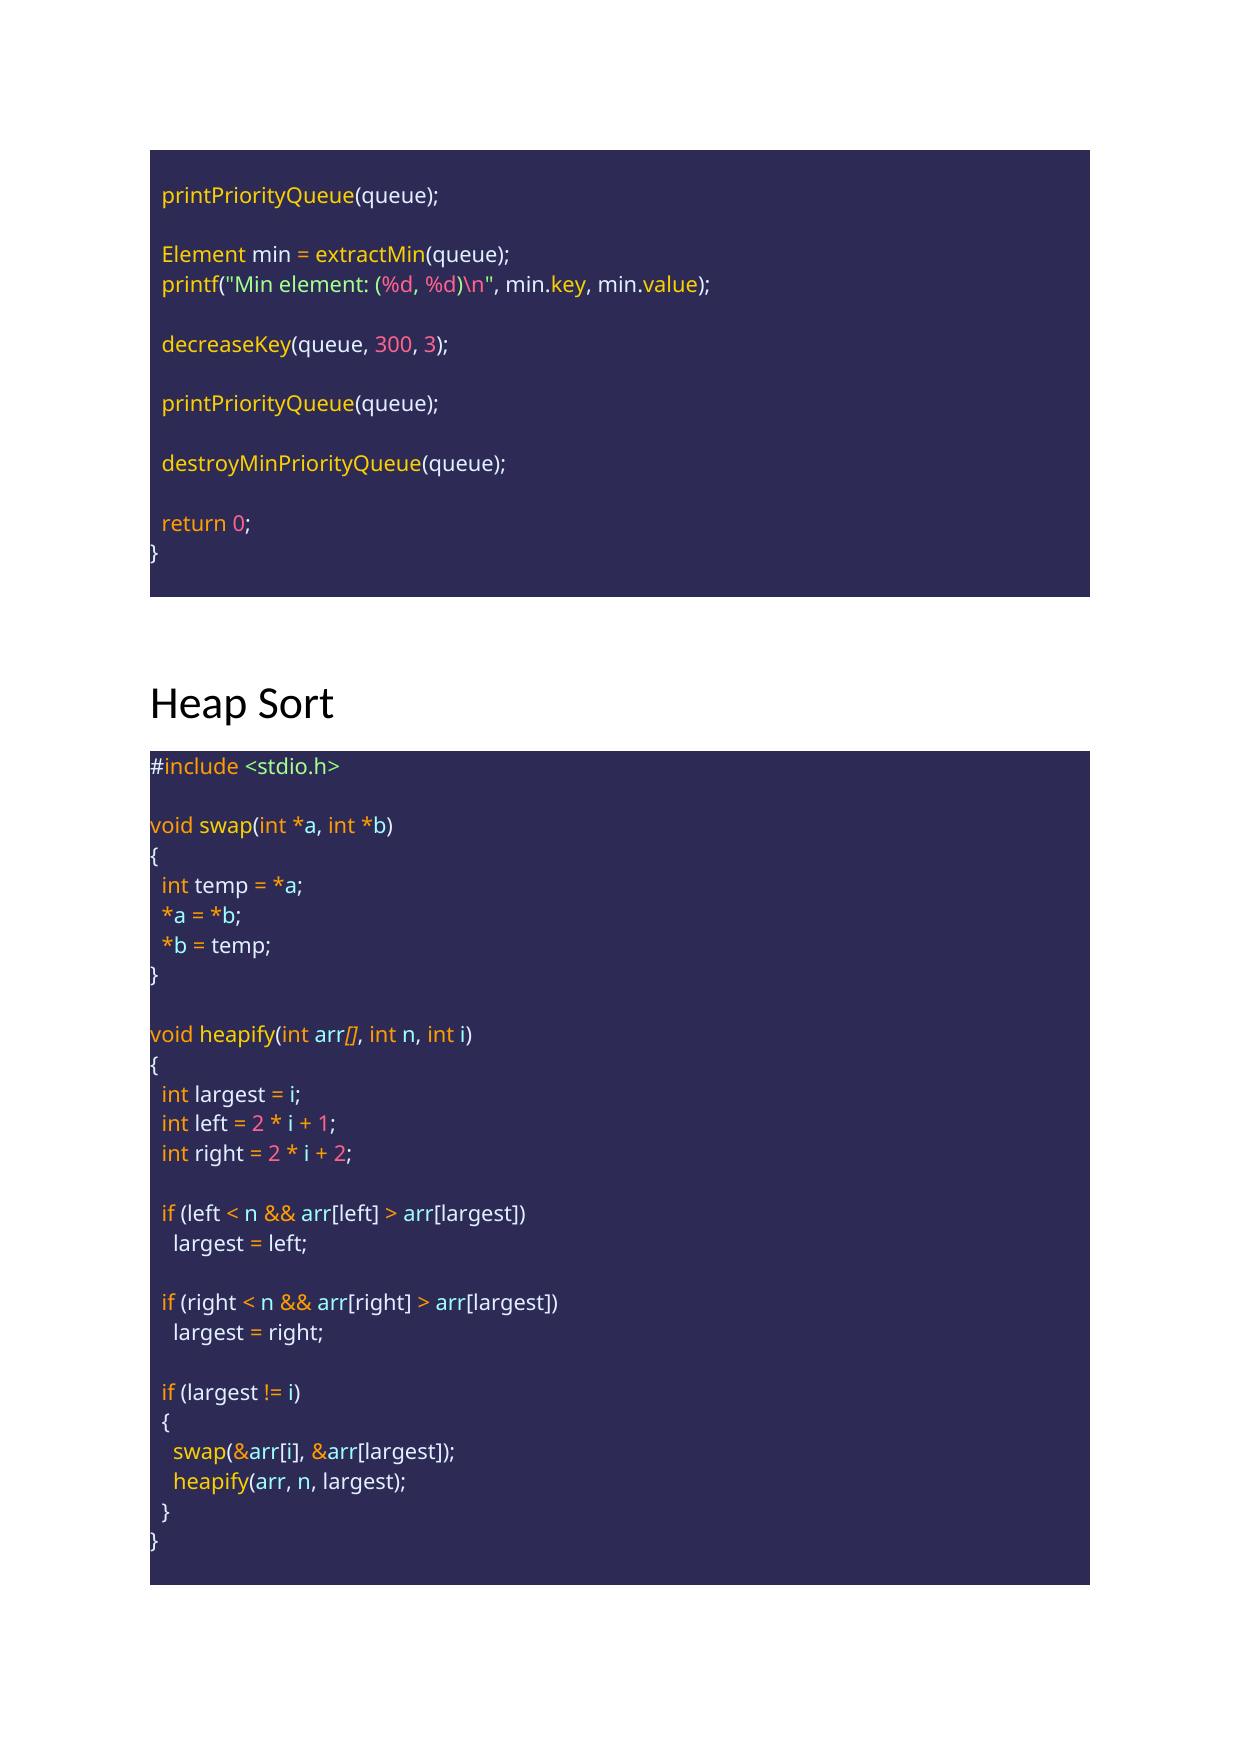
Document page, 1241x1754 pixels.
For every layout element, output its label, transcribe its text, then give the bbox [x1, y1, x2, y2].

text int temp = *a; [150, 870, 1090, 900]
text Heap Sort [150, 674, 1090, 730]
text void heapify(int arr[], int n, int i) [150, 1019, 1090, 1049]
text destroyMinPriorityQueue(queue); [150, 448, 1090, 478]
text } [150, 537, 1090, 567]
text decreaseKey(queue, 300, 3); [150, 329, 1090, 358]
text largest = left; [150, 1227, 1090, 1257]
text int left = 2 * i + 1; [150, 1108, 1090, 1138]
text Element min = extractMin(queue); [150, 239, 1090, 269]
text } [150, 959, 1090, 989]
text printPriorityQueue(queue); [150, 180, 1090, 209]
text if (largest != i) [150, 1376, 1090, 1406]
text if (right < n && arr[right] > arr[largest]) [150, 1287, 1090, 1317]
text } [150, 1496, 1090, 1525]
text { [150, 1406, 1090, 1436]
text largest = right; [150, 1317, 1090, 1347]
text swap(&arr[i], &arr[largest]); [150, 1436, 1090, 1466]
text int right = 2 * i + 2; [150, 1138, 1090, 1168]
text return 0; [150, 507, 1090, 537]
text { [150, 840, 1090, 870]
text printf("Min element: (%d, %d)\n", min.key, min.value); [150, 269, 1090, 299]
text *a = *b; [150, 900, 1090, 929]
text if (left < n && arr[left] > arr[largest]) [150, 1198, 1090, 1227]
text *b = temp; [150, 929, 1090, 959]
text heapify(arr, n, largest); [150, 1466, 1090, 1496]
text void swap(int *a, int *b) [150, 810, 1090, 840]
text printPriorityQueue(queue); [150, 388, 1090, 418]
text #include <stdio.h> [150, 751, 1090, 781]
text { [150, 1049, 1090, 1078]
text } [150, 1525, 1090, 1555]
text int largest = i; [150, 1078, 1090, 1108]
